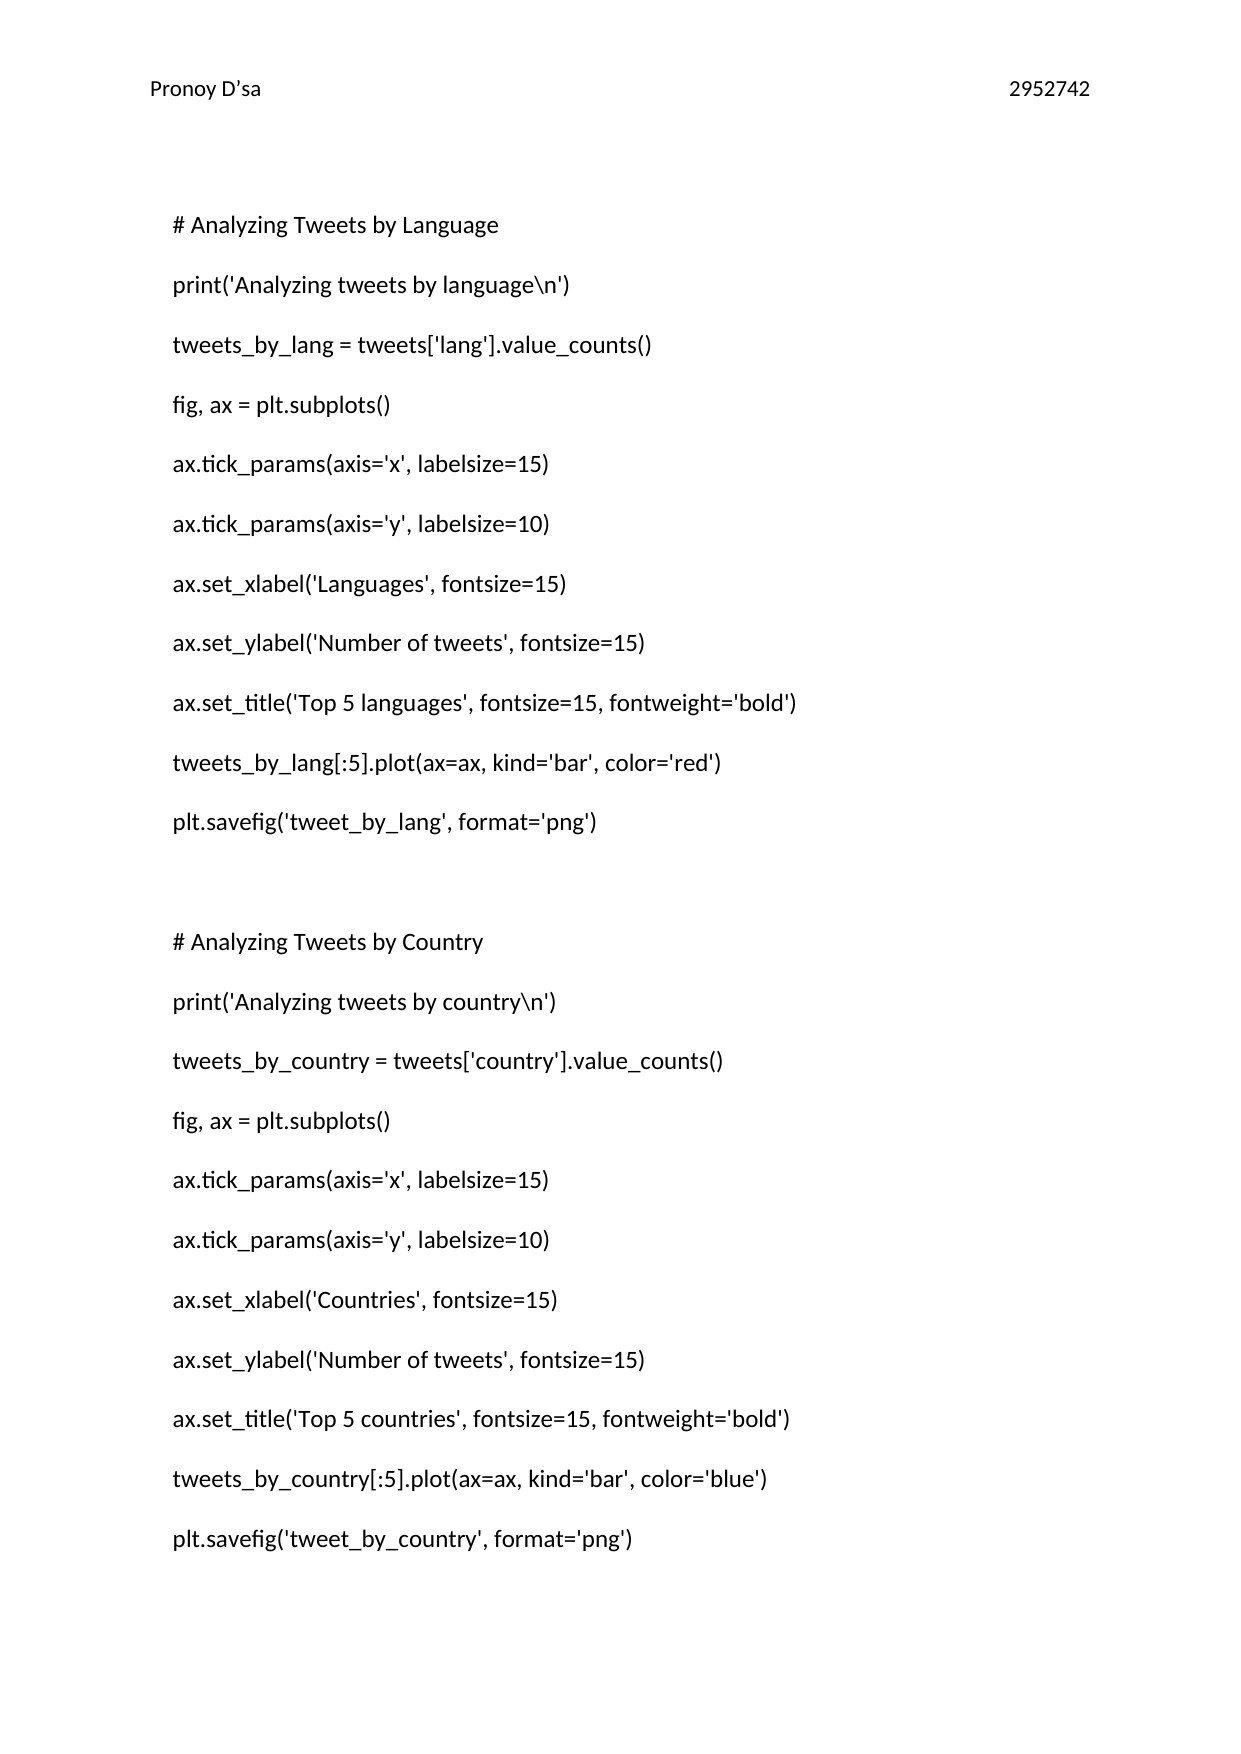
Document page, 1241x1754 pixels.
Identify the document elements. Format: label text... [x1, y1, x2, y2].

text ax.set_xlabel('Countries', fontsize=15) [150, 1284, 1090, 1314]
text ax.set_ylabel('Number of tweets', fontsize=15) [150, 1344, 1090, 1374]
text plt.savefig('tweet_by_lang', format='png') [150, 807, 1090, 837]
text print('Analyzing tweets by country\n') [150, 986, 1090, 1016]
text ax.tick_params(axis='x', labelsize=15) [150, 448, 1090, 479]
text tweets_by_lang[:5].plot(ax=ax, kind='bar', color='red') [150, 747, 1090, 777]
text fig, ax = plt.subplots() [150, 389, 1090, 419]
text ax.set_title('Top 5 countries', fontsize=15, fontweight='bold') [150, 1403, 1090, 1434]
text # Analyzing Tweets by Country [150, 926, 1090, 956]
text ax.tick_params(axis='x', labelsize=15) [150, 1165, 1090, 1195]
text ax.tick_params(axis='y', labelsize=10) [150, 508, 1090, 539]
text ax.set_ylabel('Number of tweets', fontsize=15) [150, 627, 1090, 658]
text ax.set_xlabel('Languages', fontsize=15) [150, 568, 1090, 598]
text # Analyzing Tweets by Language [150, 210, 1090, 240]
text tweets_by_country[:5].plot(ax=ax, kind='bar', color='blue') [150, 1463, 1090, 1494]
text tweets_by_country = tweets['country'].value_counts() [150, 1045, 1090, 1076]
text ax.set_title('Top 5 languages', fontsize=15, fontweight='bold') [150, 687, 1090, 718]
text tweets_by_lang = tweets['lang'].value_counts() [150, 329, 1090, 359]
text ax.tick_params(axis='y', labelsize=10) [150, 1224, 1090, 1255]
text fig, ax = plt.subplots() [150, 1105, 1090, 1136]
text plt.savefig('tweet_by_country', format='png') [150, 1523, 1090, 1553]
text print('Analyzing tweets by language\n') [150, 269, 1090, 300]
